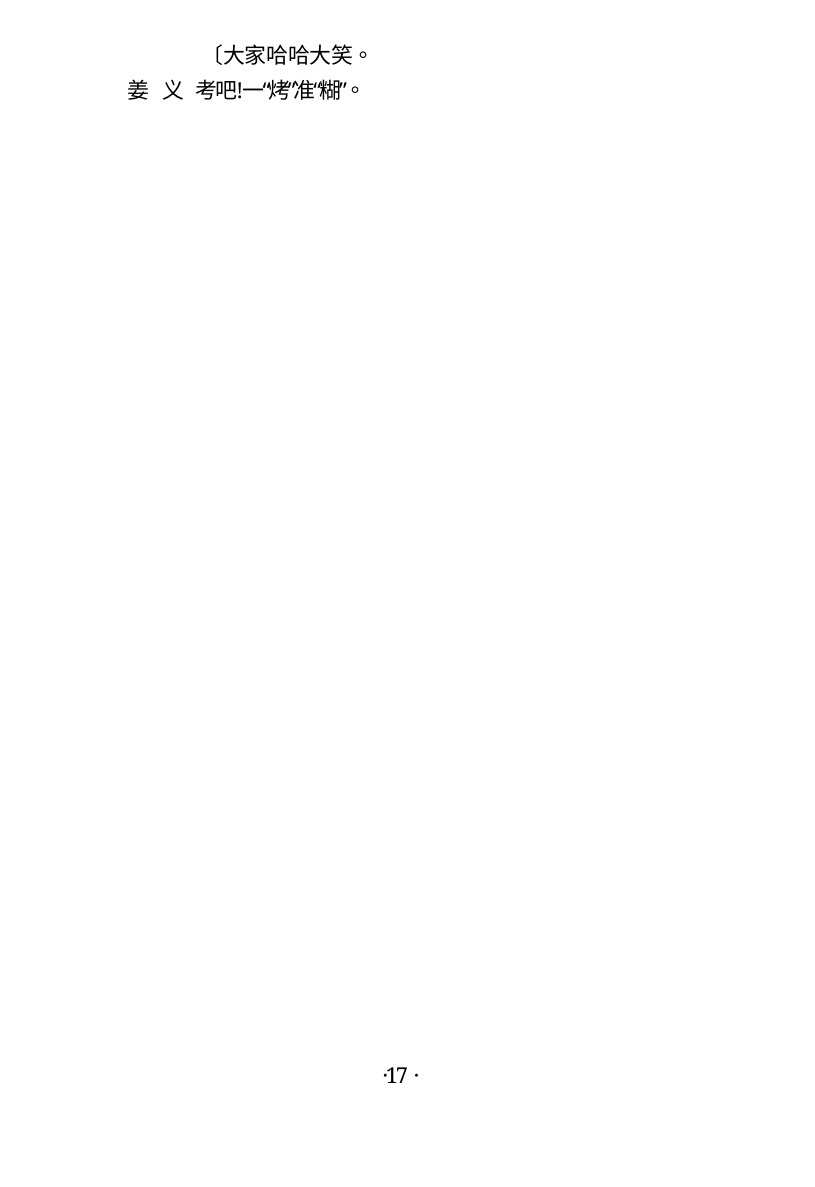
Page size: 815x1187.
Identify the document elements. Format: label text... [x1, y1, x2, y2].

text 〔大家哈哈大笑。 [202, 42, 694, 69]
text 姜 义 考吧!一“烤”准“糊”。 [127, 76, 694, 104]
